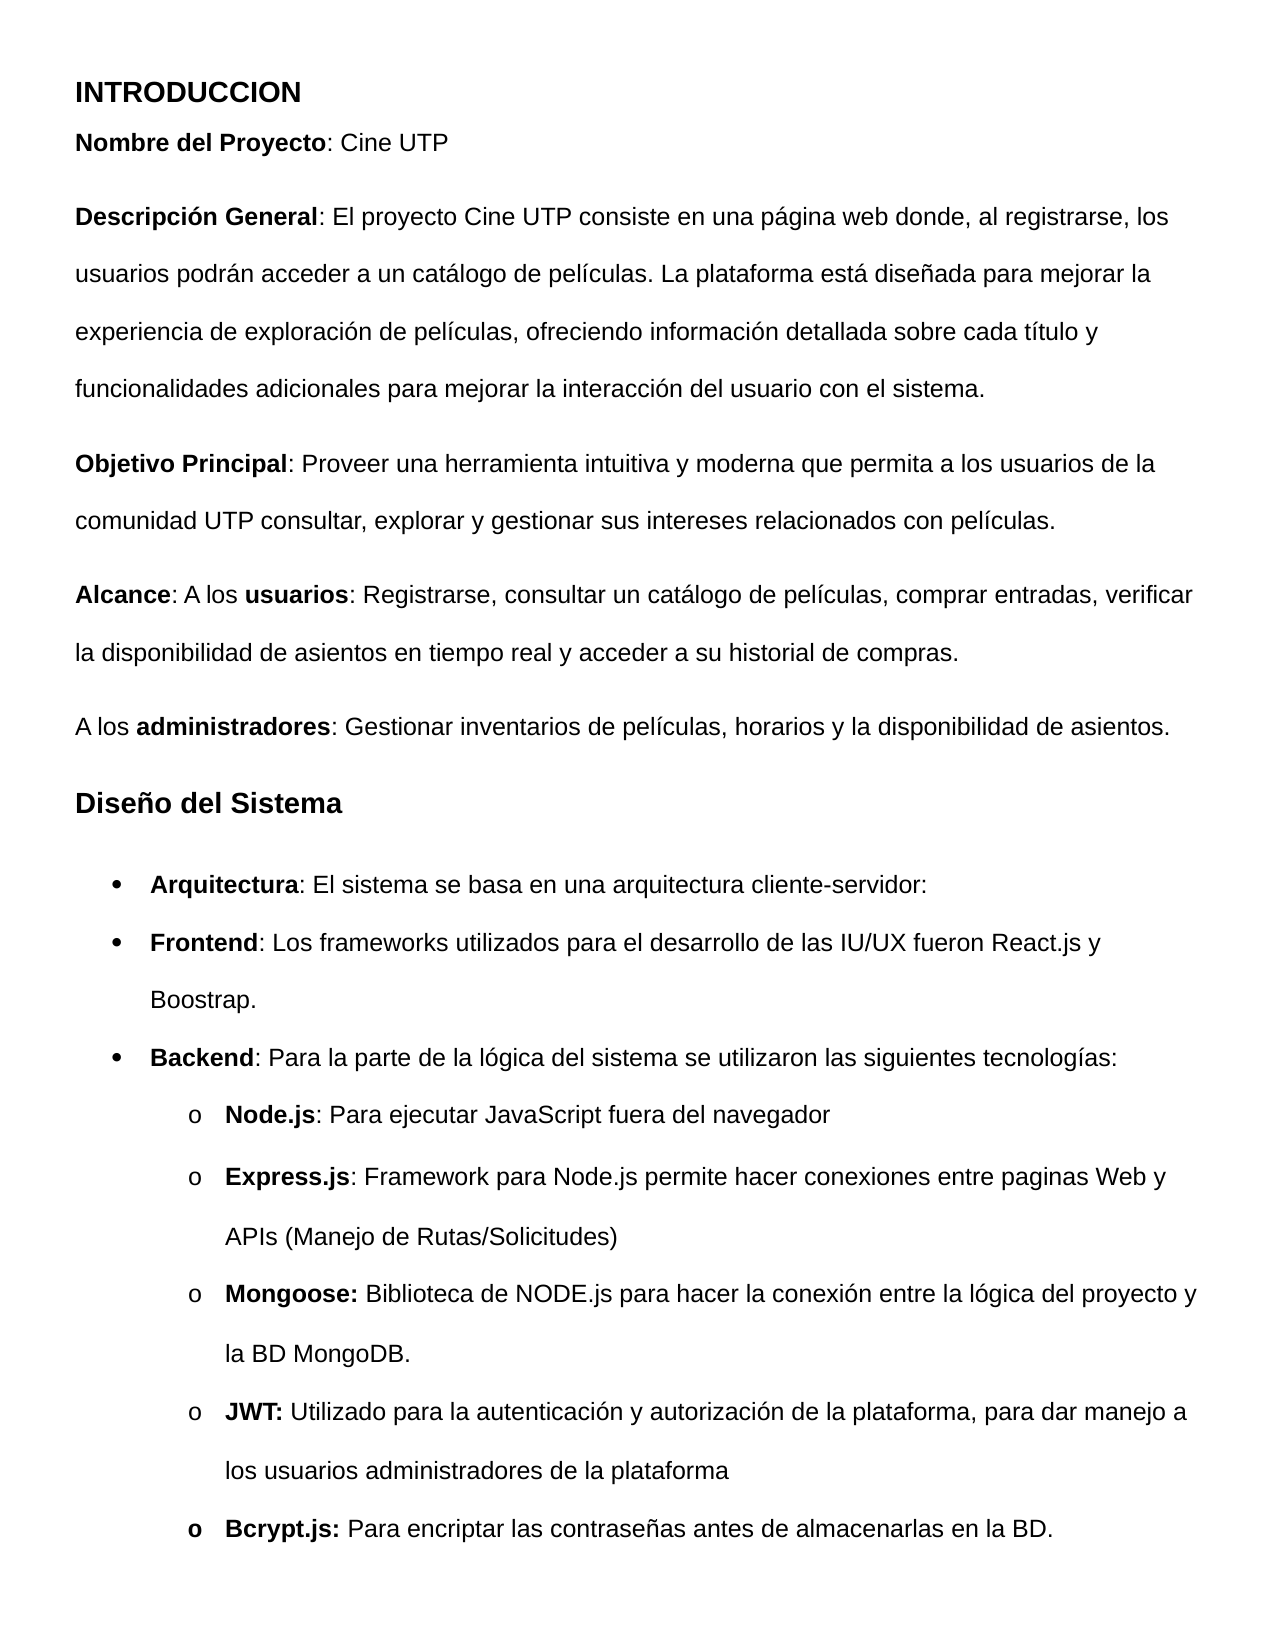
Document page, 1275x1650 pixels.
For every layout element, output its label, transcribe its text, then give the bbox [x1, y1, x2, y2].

list Bcrypt.js: Para encriptar las contraseñas antes de almacenarlas en la BD. [187, 1514, 1200, 1545]
text Diseño del Sistema [75, 786, 1200, 820]
list Arquitectura: El sistema se basa en una arquitectura cliente-servidor: [112, 870, 1200, 899]
list Backend: Para la parte de la lógica del sistema se utilizaron las siguientes tecnologías: [112, 1043, 1200, 1072]
list Mongoose: Biblioteca de NODE.js para hacer la conexión entre la lógica del proyecto y la BD MongoDB. [187, 1279, 1200, 1368]
text Alcance: A los usuarios: Registrarse, consultar un catálogo de películas, comprar entradas, verificar la disponibilidad de asientos en tiempo real y acceder a su historial de compras. [75, 580, 1200, 667]
list Node.js: Para ejecutar JavaScript fuera del navegador [187, 1100, 1200, 1131]
text Nombre del Proyecto: Cine UTP [75, 128, 1200, 157]
text A los administradores: Gestionar inventarios de películas, horarios y la disponibilidad de asientos. [75, 712, 1200, 741]
text INTRODUCCION [75, 75, 1200, 108]
list Frontend: Los frameworks utilizados para el desarrollo de las IU/UX fueron React.js y Boostrap. [112, 928, 1200, 1014]
list JWT: Utilizado para la autenticación y autorización de la plataforma, para dar manejo a los usuarios administradores de la plataforma [187, 1397, 1200, 1485]
text Objetivo Principal: Proveer una herramienta intuitiva y moderna que permita a los usuarios de la comunidad UTP consultar, explorar y gestionar sus intereses relacionados con películas. [75, 449, 1200, 535]
list Express.js: Framework para Node.js permite hacer conexiones entre paginas Web y APIs (Manejo de Rutas/Solicitudes) [187, 1162, 1200, 1251]
text Descripción General: El proyecto Cine UTP consiste en una página web donde, al registrarse, los usuarios podrán acceder a un catálogo de películas. La plataforma está diseñada para mejorar la experiencia de exploración de películas, ofreciendo información detallada sobre cada título y funcionalidades adicionales para mejorar la interacción del usuario con el sistema. [75, 202, 1200, 403]
